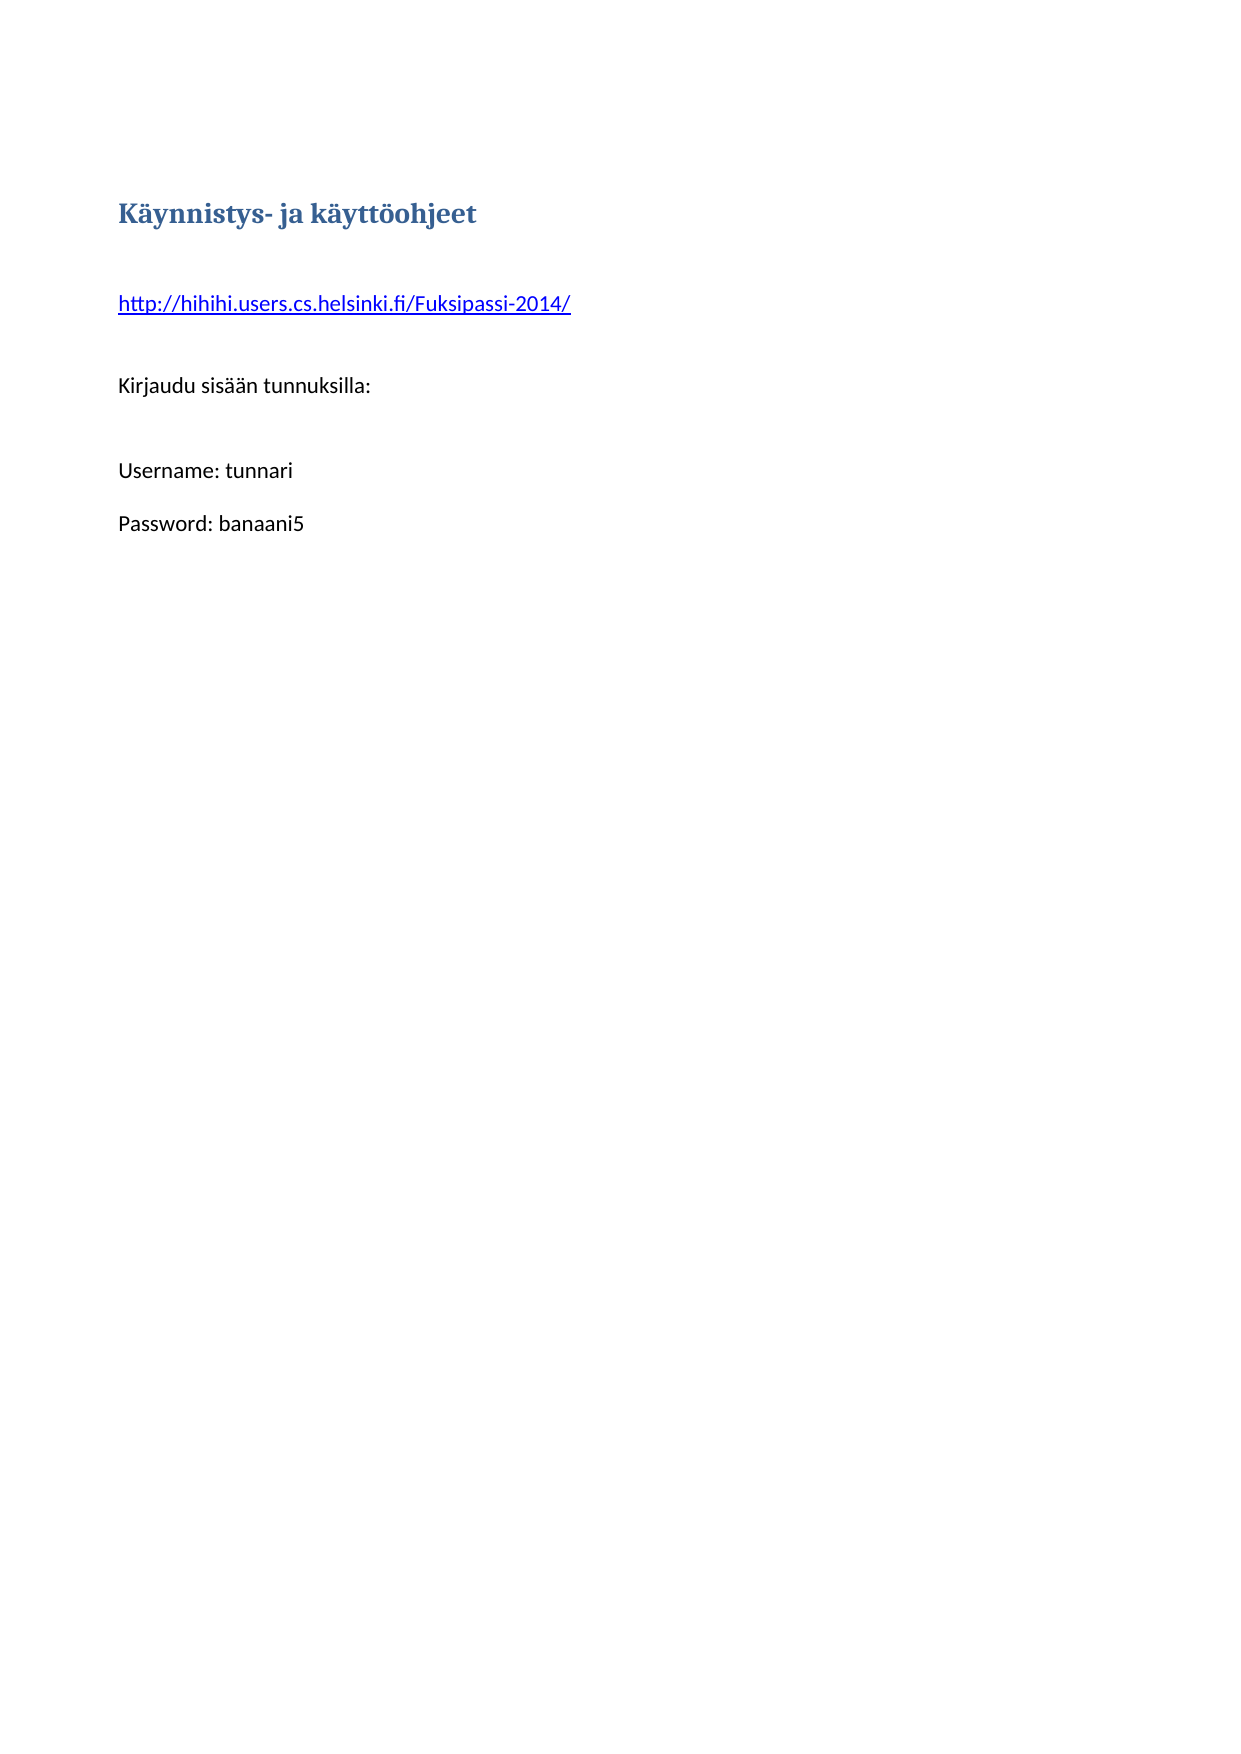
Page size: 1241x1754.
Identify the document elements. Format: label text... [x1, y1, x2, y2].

text http://hihihi.users.cs.helsinki.fi/Fuksipassi-2014/ [118, 289, 1122, 317]
text Username: tunnari [118, 457, 1122, 484]
subtitle Käynnistys- ja käyttöohjeet [118, 198, 1122, 231]
subtitle Kirjaudu sisään tunnuksilla: [118, 371, 1122, 399]
text Password: banaani5 [118, 509, 1122, 538]
